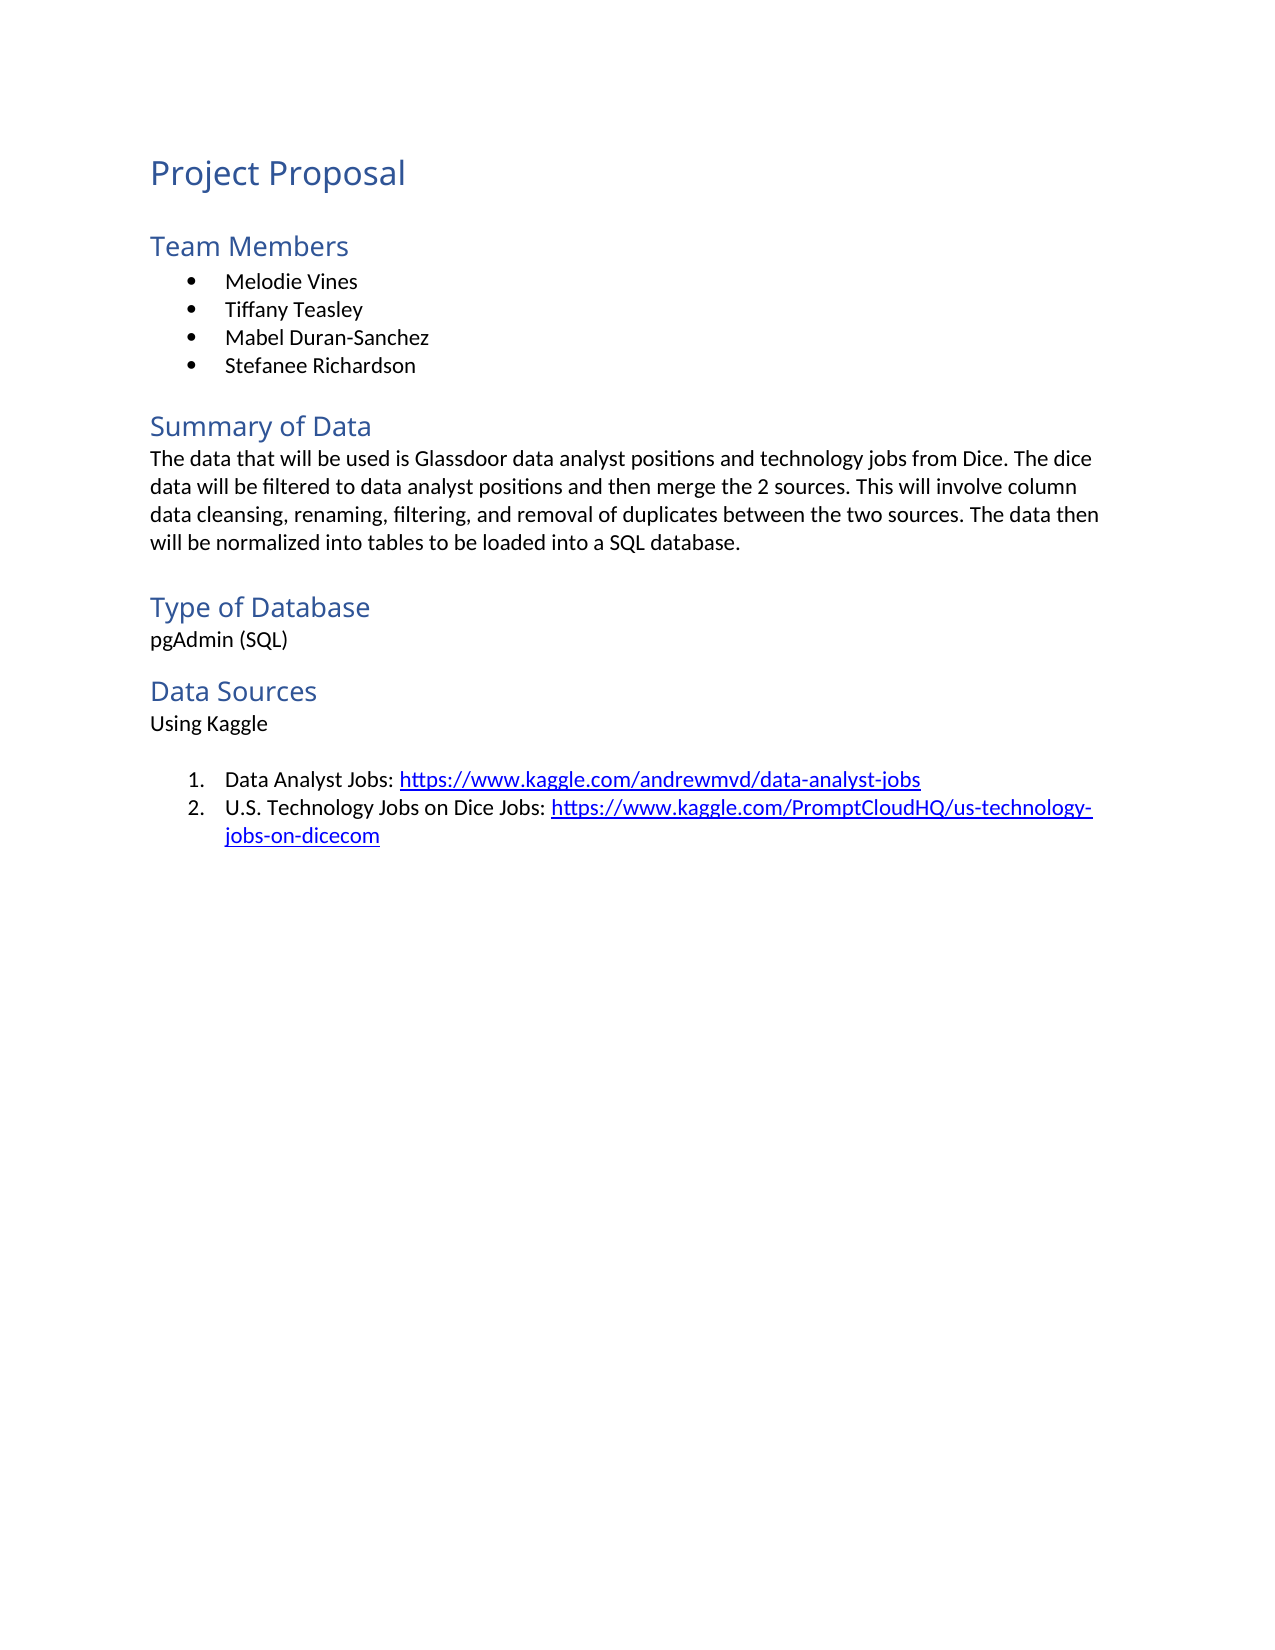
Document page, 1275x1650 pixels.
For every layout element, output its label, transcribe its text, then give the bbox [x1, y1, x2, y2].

subtitle Summary of Data [150, 407, 1125, 444]
list Melodie Vines [187, 267, 1125, 295]
subtitle Team Members [150, 228, 1125, 264]
list U.S. Technology Jobs on Dice Jobs: https://www.kaggle.com/PromptCloudHQ/us-technology-jobs-on-dicecom [187, 793, 1125, 849]
subtitle Type of Database [150, 589, 1125, 626]
subtitle Project Proposal [150, 150, 1125, 195]
subtitle Data Sources [150, 672, 1125, 709]
text pgAdmin (SQL) [150, 626, 1125, 653]
list Mabel Duran-Sanchez [187, 323, 1125, 351]
text The data that will be used is Glassdoor data analyst positions and technology jobs from Dice. The dice data will be filtered to data analyst positions and then merge the 2 sources. This will involve column data cleansing, renaming, filtering, and removal of duplicates between the two sources. The data then will be normalized into tables to be loaded into a SQL database. [150, 444, 1125, 556]
list Data Analyst Jobs: https://www.kaggle.com/andrewmvd/data-analyst-jobs [187, 765, 1125, 793]
text Using Kaggle [150, 709, 1125, 737]
list Tiffany Teasley [187, 295, 1125, 323]
list Stefanee Richardson [187, 351, 1125, 379]
